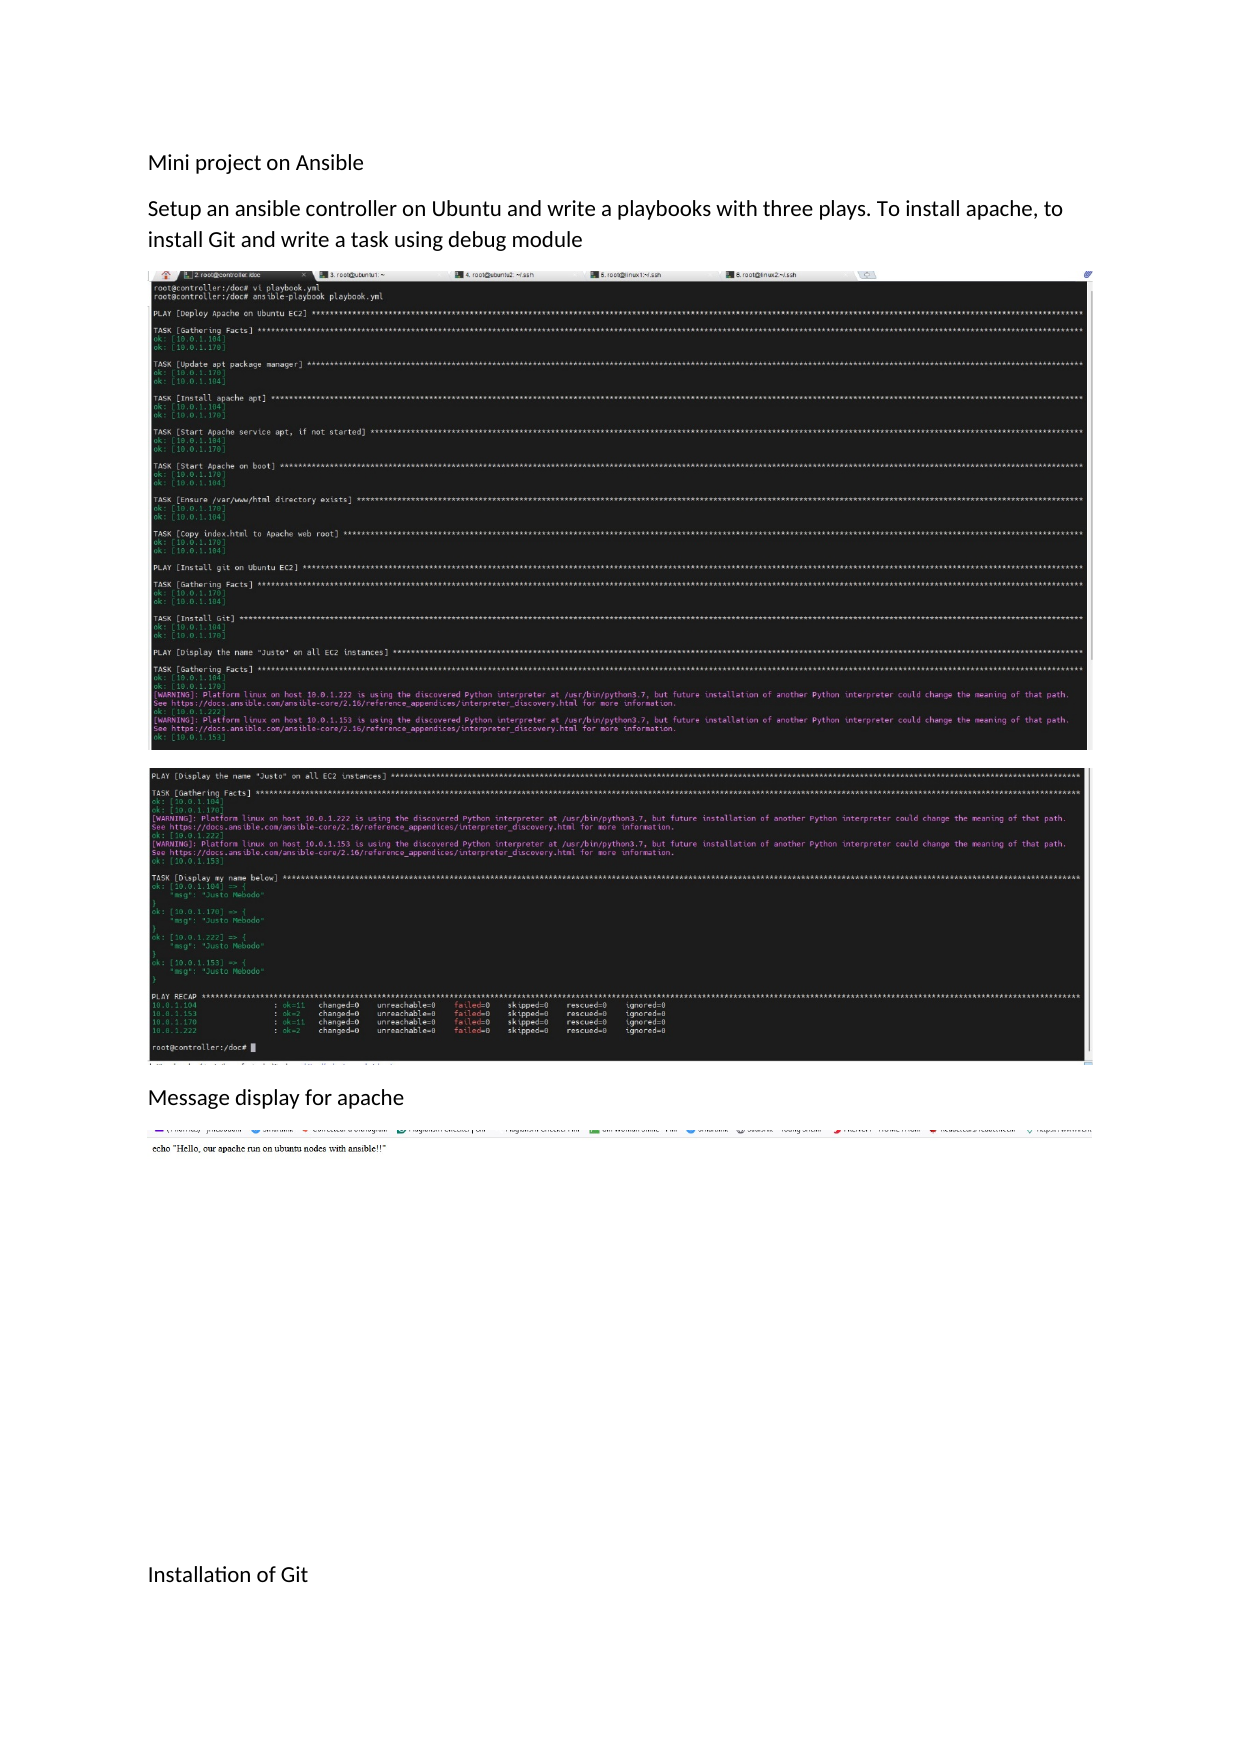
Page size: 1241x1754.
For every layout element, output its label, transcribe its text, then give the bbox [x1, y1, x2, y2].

picture [147, 1130, 1092, 1541]
picture [147, 271, 1093, 750]
picture [147, 768, 1093, 1065]
text Message display for apache [148, 1083, 1093, 1112]
text Setup an ansible controller on Ubuntu and write a playbooks with three plays. To install apache, to install Git and write a task using debug module [148, 194, 1093, 253]
text Mini project on Ansible [148, 148, 1093, 176]
text Installation of Git [148, 1560, 1093, 1588]
